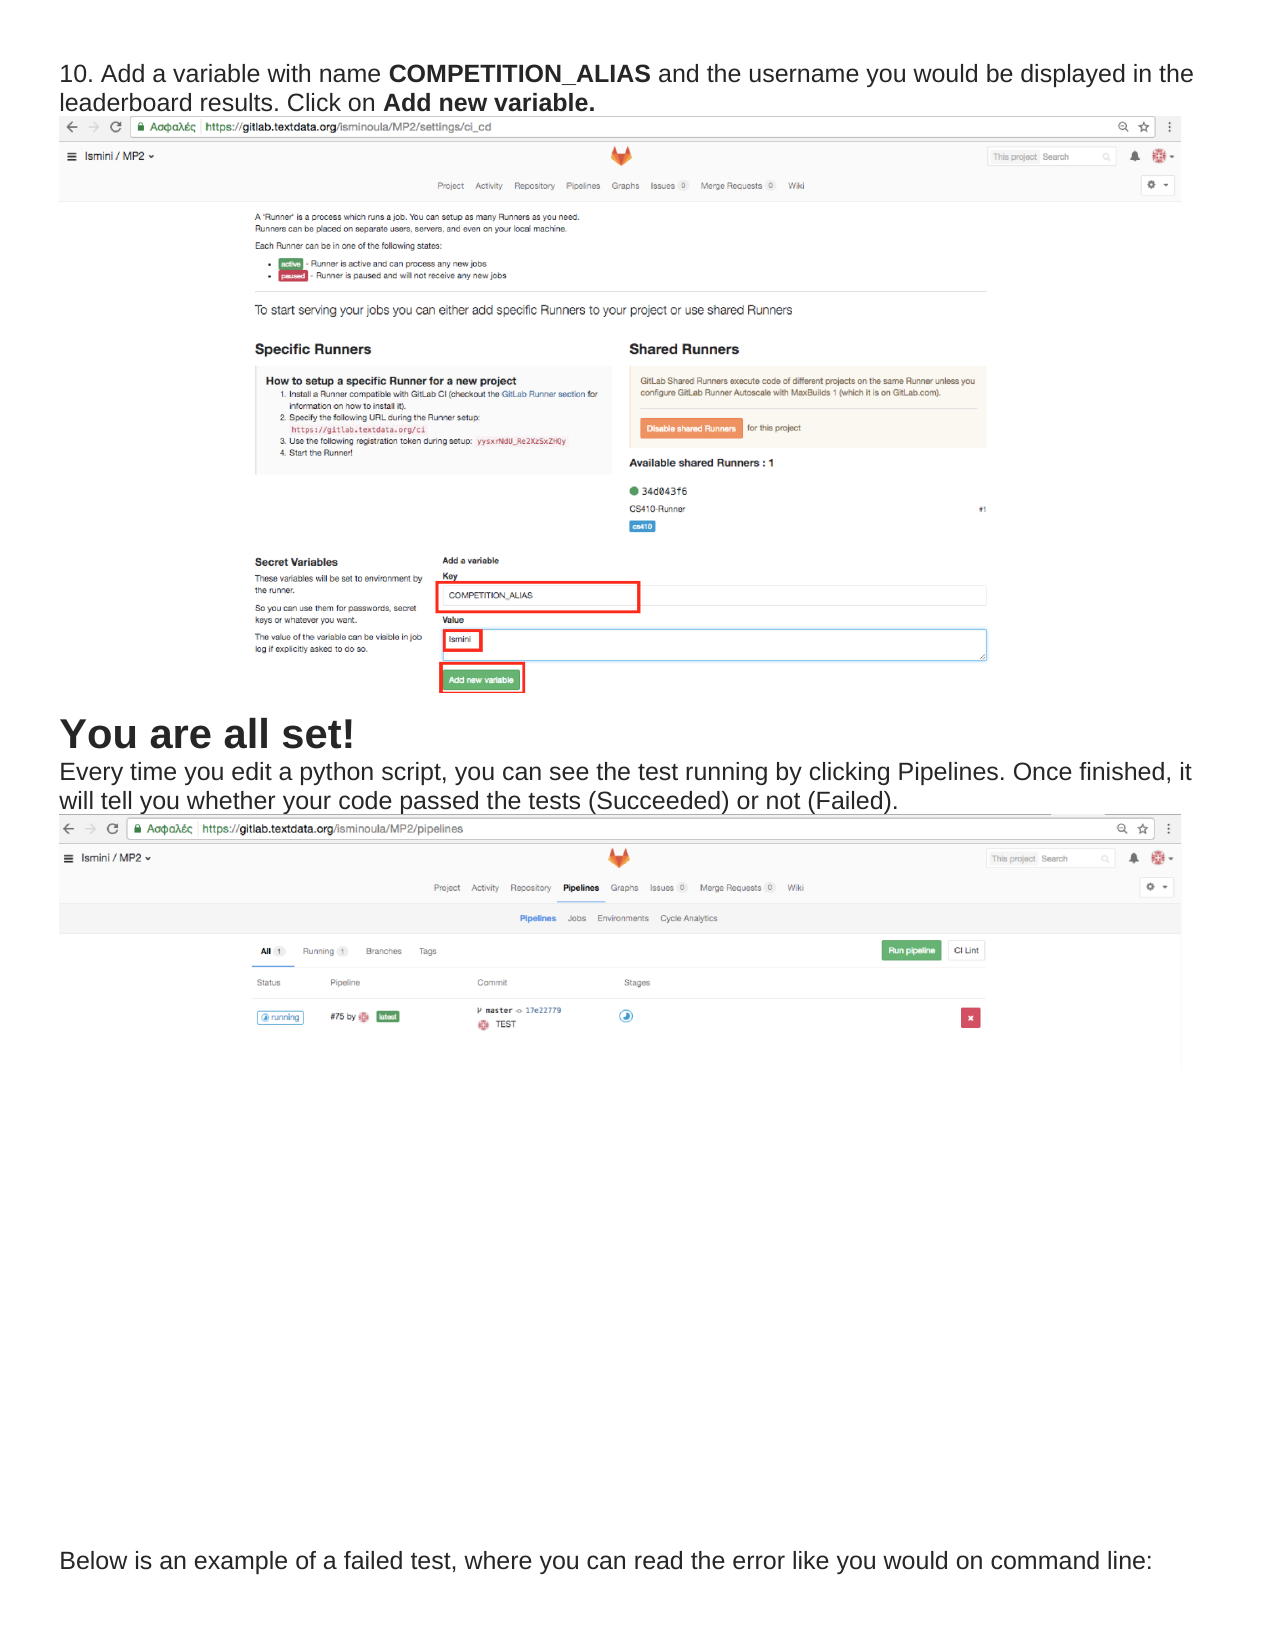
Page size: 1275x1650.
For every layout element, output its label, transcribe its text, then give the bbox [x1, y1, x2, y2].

text You are all set! [59, 709, 1216, 757]
text 10. Add a variable with name COMPETITION_ALIAS and the username you would be displayed in the leaderboard results. Click on Add new variable. [59, 59, 1216, 117]
picture [59, 116, 1182, 709]
picture [59, 814, 1182, 1086]
text Every time you edit a python script, you can see the test running by clicking Pipelines. Once finished, it will tell you whether your code passed the tests (Succeeded) or not (Failed). [59, 757, 1216, 814]
text Below is an example of a failed test, where you can read the error like you would on command line: [59, 1546, 1216, 1575]
